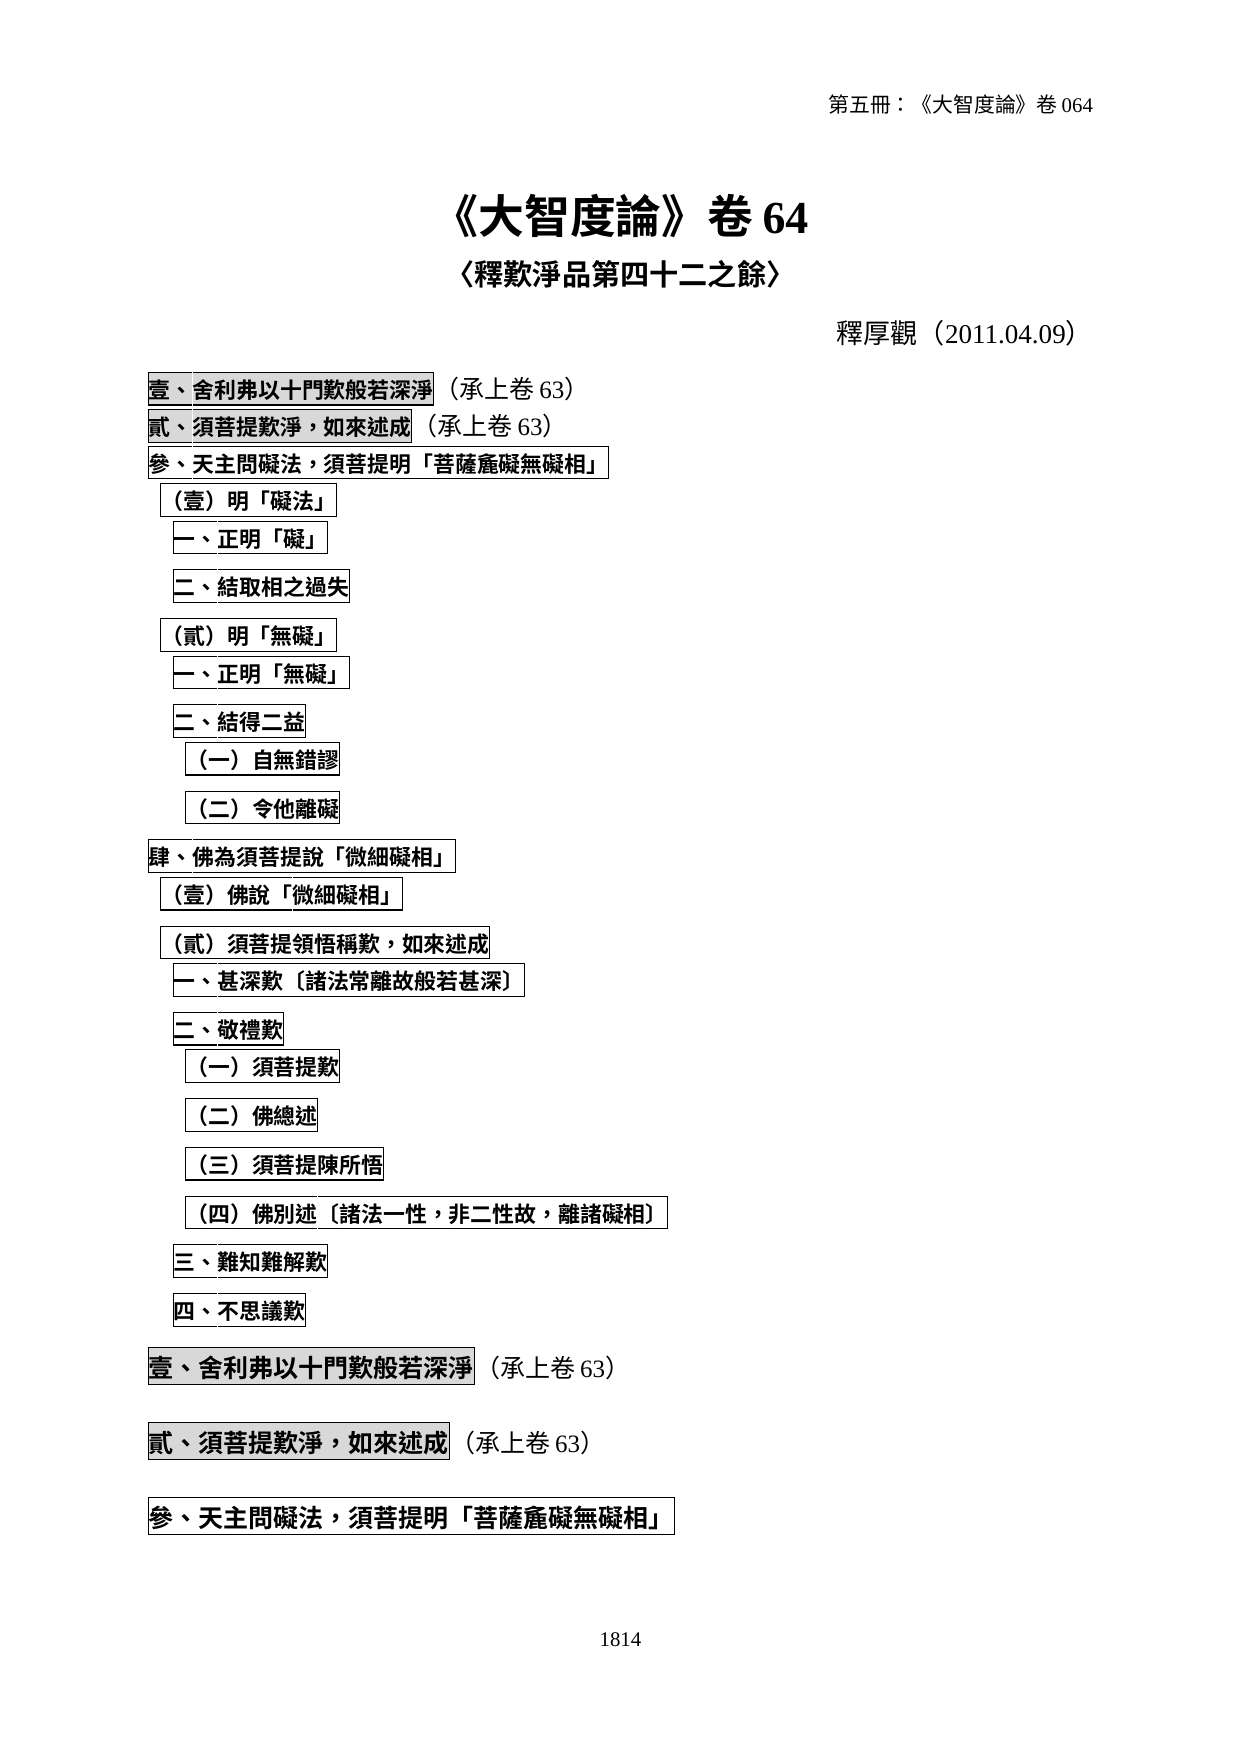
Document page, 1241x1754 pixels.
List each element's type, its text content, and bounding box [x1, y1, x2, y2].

text 參、天主問礙法，須菩提明「菩薩麁礙無礙相」 [148, 1479, 1092, 1554]
text （壹）佛說「微細礙相」 [160, 875, 1092, 912]
text （三）須菩提陳所悟 [185, 1145, 1092, 1182]
text 肆、佛為須菩提說「微細礙相」 [148, 837, 1092, 875]
text 貳、須菩提歎淨，如來述成（承上卷63） [148, 406, 1092, 444]
text （壹）明「礙法」 [160, 481, 1092, 519]
text （二）令他離礙 [185, 789, 1092, 826]
text 釋厚觀（2011.04.09） [148, 294, 1092, 369]
text （四）佛別述〔諸法一性，非二性故，離諸礙相〕 [185, 1194, 1092, 1231]
text 二、敬禮歎 [173, 1010, 1092, 1047]
text 貳、須菩提歎淨，如來述成（承上卷63） [148, 1404, 1092, 1479]
text 三、難知難解歎 [173, 1242, 1092, 1280]
text （一）須菩提歎 [185, 1047, 1092, 1085]
text 壹、舍利弗以十門歎般若深淨（承上卷63） [148, 369, 1092, 406]
text （一）自無錯謬 [185, 740, 1092, 777]
text 一、正明「無礙」 [173, 654, 1092, 691]
text 四、不思議歎 [173, 1291, 1092, 1329]
text 壹、舍利弗以十門歎般若深淨（承上卷63） [148, 1329, 1092, 1404]
text 二、結得二益 [173, 702, 1092, 740]
text 一、正明「礙」 [173, 519, 1092, 556]
text （二）佛總述 [185, 1096, 1092, 1134]
text 二、結取相之過失 [173, 567, 1092, 605]
text 一、甚深歎〔諸法常離故般若甚深〕 [173, 961, 1092, 999]
text 《大智度論》卷64 [148, 176, 1092, 251]
text （貳）明「無礙」 [160, 616, 1092, 654]
text 參、天主問礙法，須菩提明「菩薩麁礙無礙相」 [148, 444, 1092, 481]
text （貳）須菩提領悟稱歎，如來述成 [160, 924, 1092, 961]
text 〈釋歎淨品第四十二之餘〉 [148, 251, 1092, 294]
